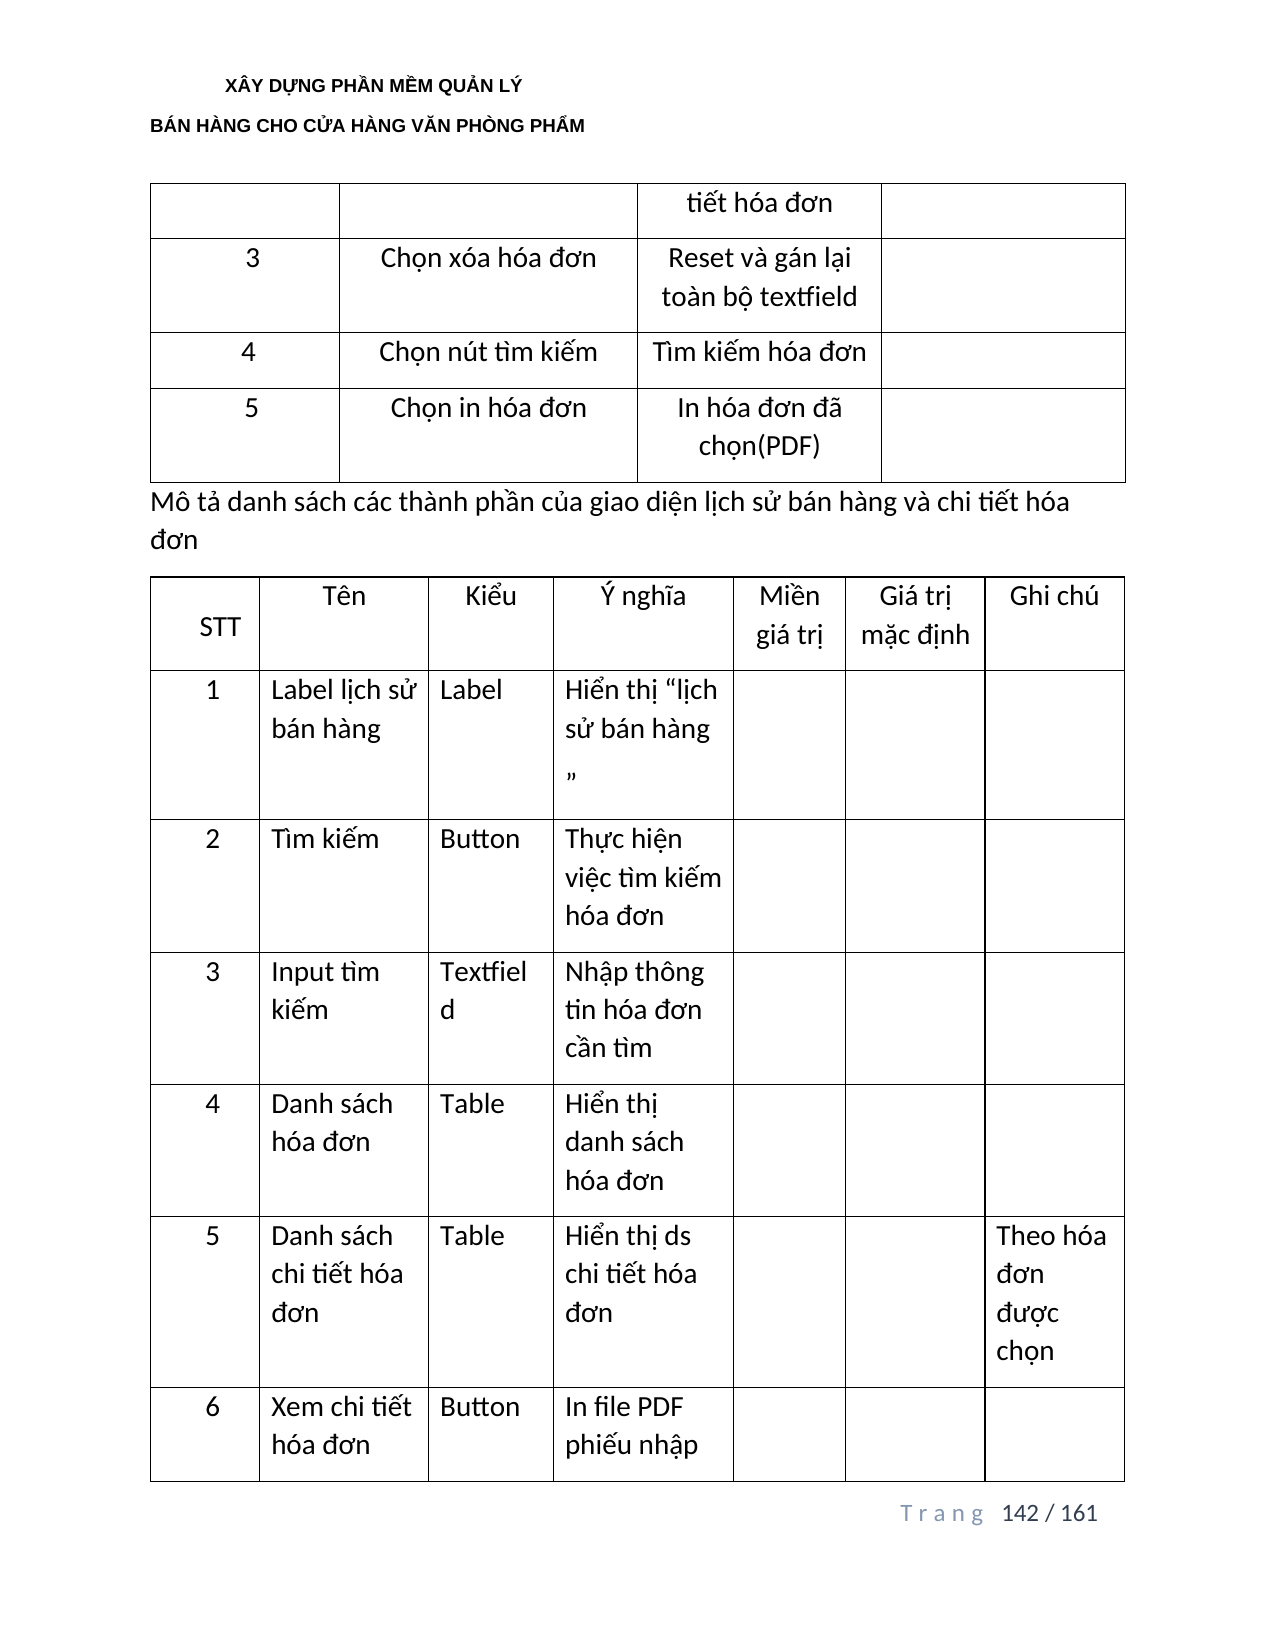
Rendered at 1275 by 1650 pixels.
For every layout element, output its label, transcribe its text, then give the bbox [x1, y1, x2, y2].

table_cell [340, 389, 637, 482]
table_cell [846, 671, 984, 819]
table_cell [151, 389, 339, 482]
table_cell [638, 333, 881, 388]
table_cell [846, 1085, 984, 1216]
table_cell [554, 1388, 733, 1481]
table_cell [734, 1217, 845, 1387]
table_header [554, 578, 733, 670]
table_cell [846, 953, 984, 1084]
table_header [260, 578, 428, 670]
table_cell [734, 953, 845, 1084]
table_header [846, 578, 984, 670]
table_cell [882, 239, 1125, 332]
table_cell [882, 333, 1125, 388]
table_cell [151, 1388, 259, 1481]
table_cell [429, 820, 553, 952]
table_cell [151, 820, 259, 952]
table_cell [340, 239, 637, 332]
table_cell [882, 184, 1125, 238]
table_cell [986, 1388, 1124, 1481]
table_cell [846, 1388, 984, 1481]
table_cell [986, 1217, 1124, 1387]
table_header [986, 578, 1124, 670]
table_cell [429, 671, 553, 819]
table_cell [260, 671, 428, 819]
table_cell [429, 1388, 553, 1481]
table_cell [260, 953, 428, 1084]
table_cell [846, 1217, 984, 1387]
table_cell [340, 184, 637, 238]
text Mô tả danh sách các thành phần của giao diện lịch sử bán hàng và chi tiết hóa đơn [150, 483, 1125, 557]
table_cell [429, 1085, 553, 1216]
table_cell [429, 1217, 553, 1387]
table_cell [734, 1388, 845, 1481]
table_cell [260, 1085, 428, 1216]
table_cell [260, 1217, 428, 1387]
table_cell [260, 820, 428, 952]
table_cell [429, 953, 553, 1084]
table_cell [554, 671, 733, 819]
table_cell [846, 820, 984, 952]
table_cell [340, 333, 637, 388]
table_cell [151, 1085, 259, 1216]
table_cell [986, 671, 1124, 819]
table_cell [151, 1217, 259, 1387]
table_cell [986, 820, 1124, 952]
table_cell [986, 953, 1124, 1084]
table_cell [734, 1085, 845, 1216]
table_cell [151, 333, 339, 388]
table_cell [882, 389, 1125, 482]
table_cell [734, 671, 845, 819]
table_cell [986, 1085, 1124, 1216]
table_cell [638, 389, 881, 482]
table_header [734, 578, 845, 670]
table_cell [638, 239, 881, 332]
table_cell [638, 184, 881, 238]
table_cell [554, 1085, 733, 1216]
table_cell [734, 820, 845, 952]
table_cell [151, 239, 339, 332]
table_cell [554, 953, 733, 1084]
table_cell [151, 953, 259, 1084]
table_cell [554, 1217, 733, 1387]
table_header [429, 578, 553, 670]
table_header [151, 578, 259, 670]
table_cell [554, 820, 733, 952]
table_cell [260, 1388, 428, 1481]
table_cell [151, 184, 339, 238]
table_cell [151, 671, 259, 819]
